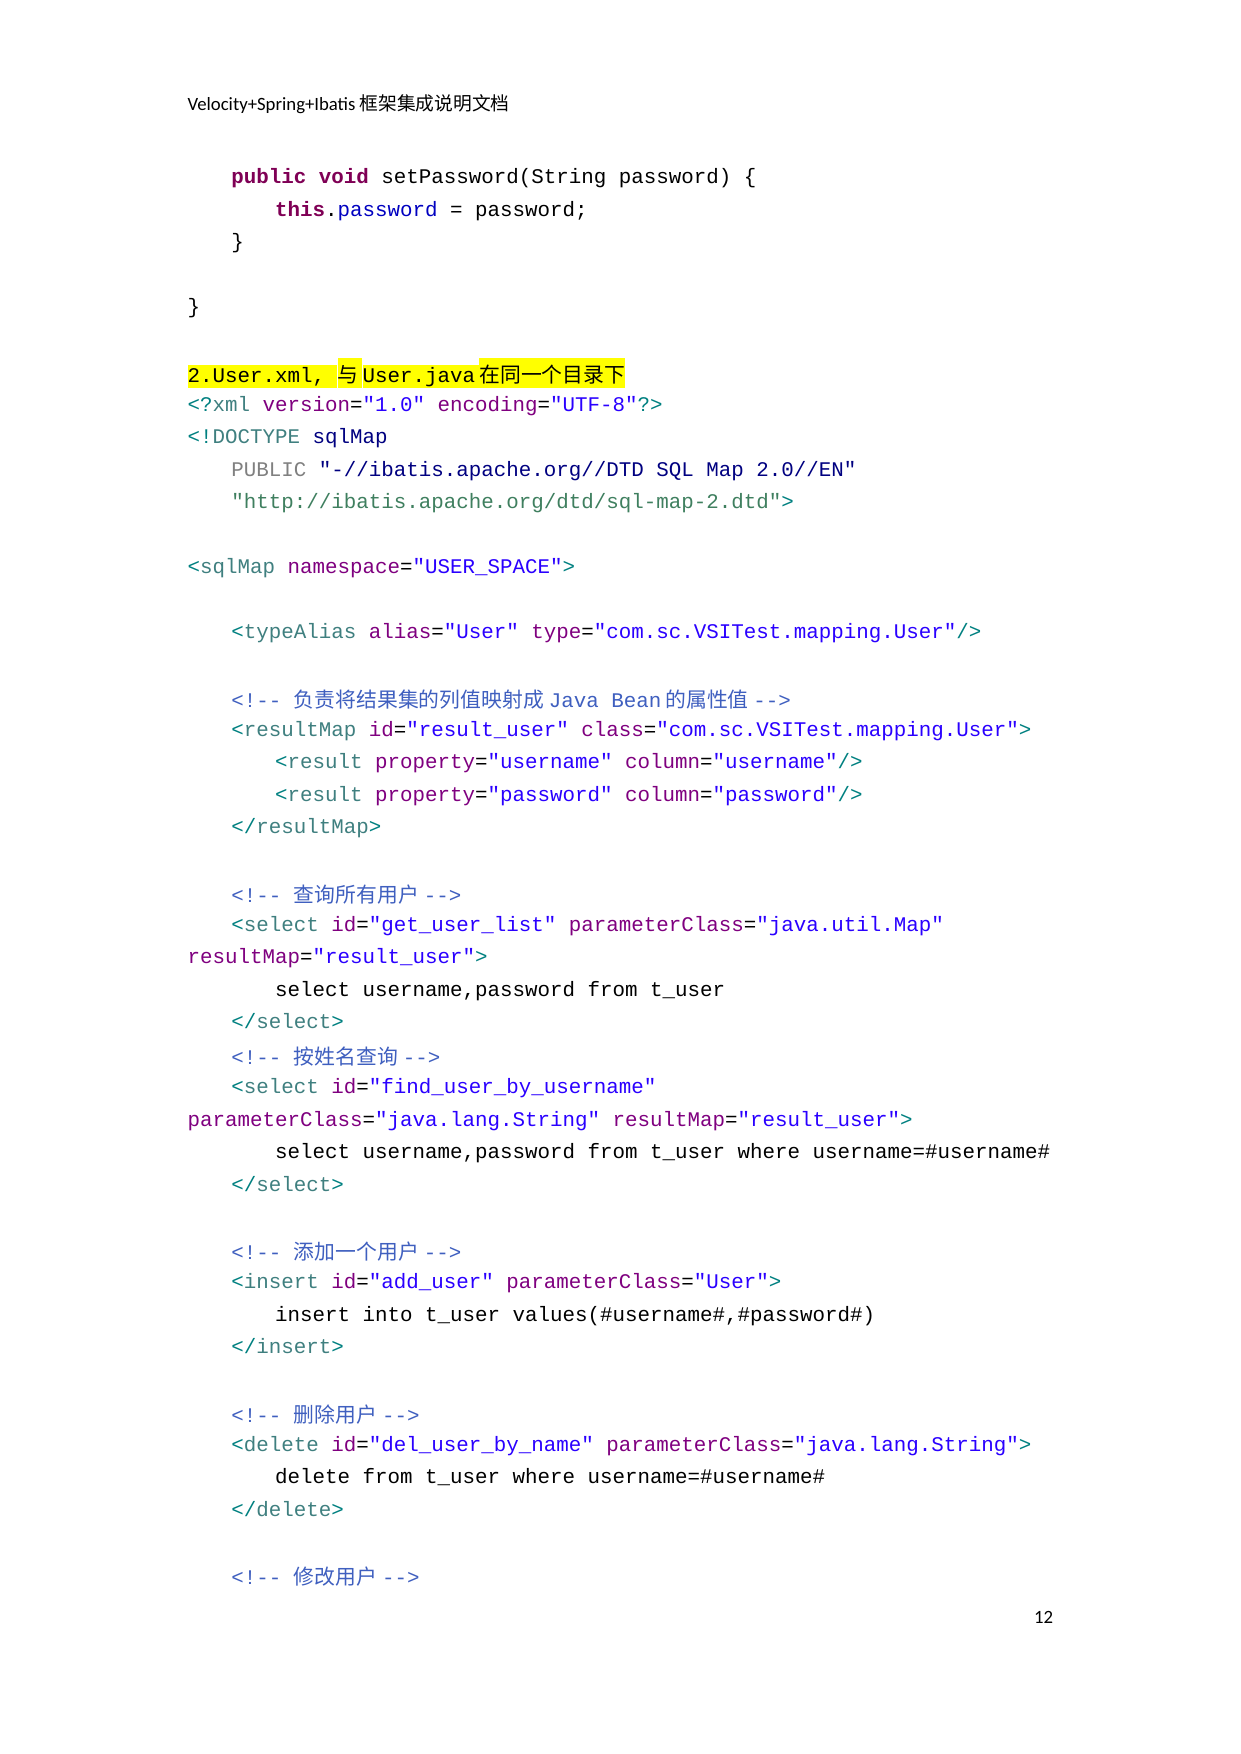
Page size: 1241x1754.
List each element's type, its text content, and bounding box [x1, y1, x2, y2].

text } [187, 227, 1053, 259]
text <select id="get_user_list" parameterClass="java.util.Map" resultMap="result_user"> [187, 909, 1053, 974]
text </resultMap> [187, 812, 1053, 844]
text "http://ibatis.apache.org/dtd/sql-map-2.dtd"> [187, 487, 1053, 519]
text </delete> [187, 1494, 1053, 1527]
text <delete id="del_user_by_name" parameterClass="java.lang.String"> [187, 1429, 1053, 1462]
text this.password = password; [187, 194, 1053, 227]
text 2.User.xml, 与User.java在同一个目录下 [187, 357, 1053, 389]
text <!-- 删除用户 --> [187, 1397, 1053, 1429]
text <!-- 按姓名查询 --> [187, 1039, 1053, 1072]
text insert into t_user values(#username#,#password#) [187, 1299, 1053, 1332]
text </select> [187, 1007, 1053, 1039]
text <!-- 负责将结果集的列值映射成 Java Bean的属性值 --> [187, 682, 1053, 714]
text <result property="password" column="password"/> [187, 779, 1053, 812]
text <typeAlias alias="User" type="com.sc.VSITest.mapping.User"/> [187, 617, 1053, 649]
text <insert id="add_user" parameterClass="User"> [187, 1267, 1053, 1299]
text delete from t_user where username=#username# [187, 1462, 1053, 1494]
text <result property="username" column="username"/> [187, 747, 1053, 779]
text <resultMap id="result_user" class="com.sc.VSITest.mapping.User"> [187, 714, 1053, 747]
text <?xml version="1.0" encoding="UTF-8"?> [187, 389, 1053, 422]
text PUBLIC "-//ibatis.apache.org//DTD SQL Map 2.0//EN" [187, 454, 1053, 487]
text </insert> [187, 1332, 1053, 1364]
text </select> [187, 1169, 1053, 1202]
text select username,password from t_user [187, 974, 1053, 1007]
text } [187, 292, 1053, 324]
text <select id="find_user_by_username" parameterClass="java.lang.String" resultMap="result_user"> [187, 1072, 1053, 1137]
text public void setPassword(String password) { [187, 162, 1053, 194]
text <!-- 添加一个用户 --> [187, 1234, 1053, 1267]
text <!DOCTYPE sqlMap [187, 422, 1053, 454]
text <!-- 查询所有用户 --> [187, 877, 1053, 909]
text select username,password from t_user where username=#username# [187, 1137, 1053, 1169]
text <!-- 修改用户 --> [187, 1559, 1053, 1592]
text <sqlMap namespace="USER_SPACE"> [187, 552, 1053, 584]
